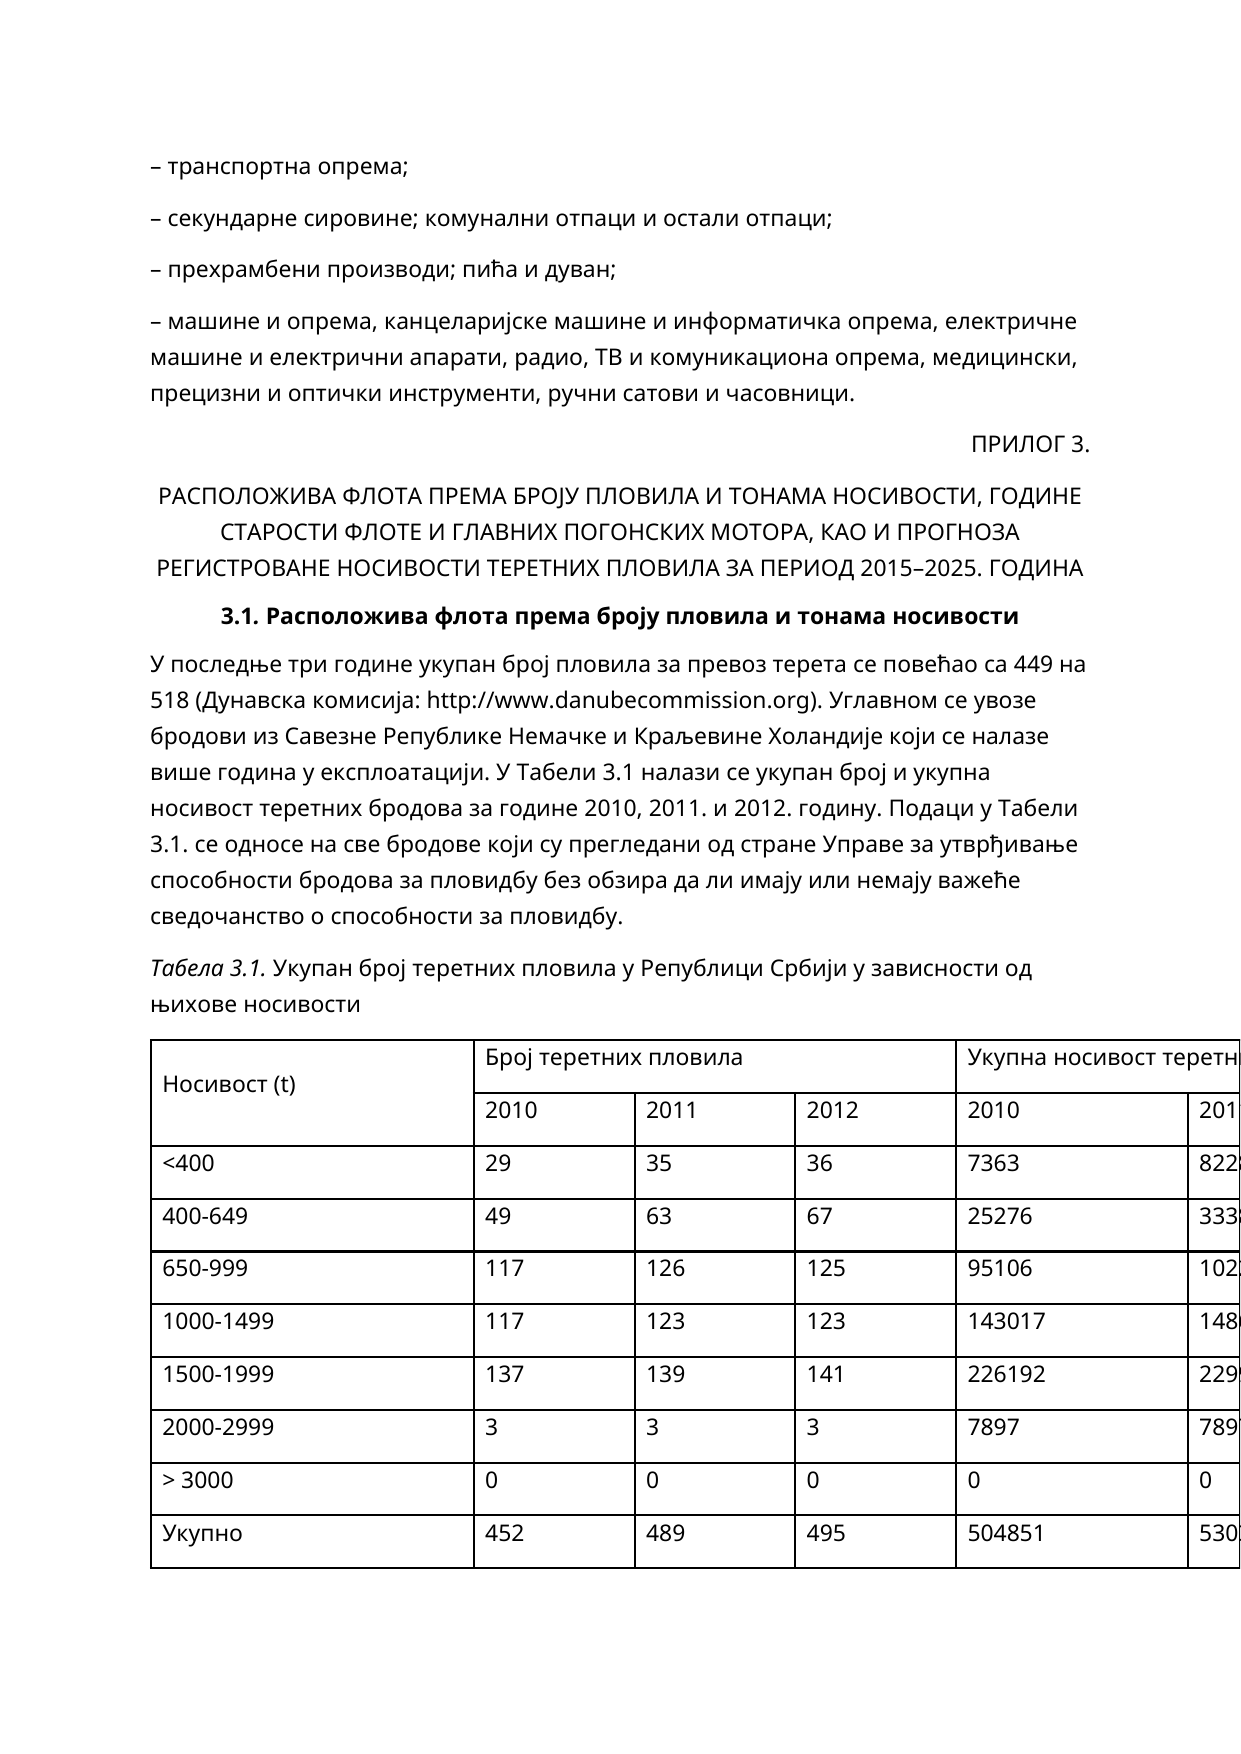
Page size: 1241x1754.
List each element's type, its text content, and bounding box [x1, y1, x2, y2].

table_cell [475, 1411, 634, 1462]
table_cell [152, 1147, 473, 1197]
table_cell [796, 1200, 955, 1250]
text – транспортна опрема; [150, 150, 1090, 181]
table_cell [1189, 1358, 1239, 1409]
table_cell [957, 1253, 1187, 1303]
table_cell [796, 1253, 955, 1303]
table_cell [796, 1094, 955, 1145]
text У последње три године укупан број пловила за превоз терета се повећао са 449 на 518 (Дунавска комисија: http://www.danubecommission.org). Углавном се увозе бродови из Савезне Републике Немачке и Краљевине Холандије који се налазе више година у експлоатацији. У Табели 3.1 налази се укупан број и укупна носивост теретних бродова за године 2010, 2011. и 2012. годину. Подаци у Табели 3.1. се односе на све бродове који су прегледани од стране Управе за утврђивање способности бродова за пловидбу без обзира да ли имају или немају важеће сведочанство о способности за пловидбу. [150, 648, 1090, 931]
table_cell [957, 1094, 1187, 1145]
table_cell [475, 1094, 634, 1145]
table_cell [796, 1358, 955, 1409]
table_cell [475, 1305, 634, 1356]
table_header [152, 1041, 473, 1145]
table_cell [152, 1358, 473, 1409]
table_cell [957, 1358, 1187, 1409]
text 3.1. Расположива флота према броју пловила и тонама носивости [150, 600, 1090, 631]
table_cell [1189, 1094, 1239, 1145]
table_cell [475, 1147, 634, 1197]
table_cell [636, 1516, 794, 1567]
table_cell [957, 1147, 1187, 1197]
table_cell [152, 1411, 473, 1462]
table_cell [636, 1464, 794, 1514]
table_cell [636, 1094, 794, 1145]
text РАСПОЛОЖИВА ФЛОТА ПРЕМА БРОЈУ ПЛОВИЛА И ТОНАМА НОСИВОСТИ, ГОДИНЕ СТАРОСТИ ФЛОТЕ И ГЛАВНИХ ПОГОНСКИХ МОТОРА, КАО И ПРОГНОЗА РЕГИСТРОВАНЕ НОСИВОСТИ ТЕРЕТНИХ ПЛОВИЛА ЗА ПЕРИОД 2015–2025. ГОДИНA [150, 480, 1090, 583]
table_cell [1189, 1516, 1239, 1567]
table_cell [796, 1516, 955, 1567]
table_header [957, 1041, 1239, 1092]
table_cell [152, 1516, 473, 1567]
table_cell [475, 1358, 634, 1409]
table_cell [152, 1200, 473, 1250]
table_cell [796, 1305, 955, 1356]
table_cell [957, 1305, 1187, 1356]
text – машине и опрема, канцеларијске машине и информатичка опрема, електричне машине и електрични апарати, радио, ТВ и комуникациона опрема, медицински, прецизни и оптички инструменти, ручни сатови и часовници. [150, 305, 1090, 408]
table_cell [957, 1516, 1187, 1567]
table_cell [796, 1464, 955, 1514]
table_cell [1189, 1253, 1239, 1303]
text ПРИЛОГ 3. [150, 428, 1090, 459]
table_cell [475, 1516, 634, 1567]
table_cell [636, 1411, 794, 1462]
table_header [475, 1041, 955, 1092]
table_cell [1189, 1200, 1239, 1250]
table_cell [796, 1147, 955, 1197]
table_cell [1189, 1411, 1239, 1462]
text Табела 3.1. Укупан број теретних пловила у Републици Србији у зависности од њихове носивости [150, 952, 1090, 1019]
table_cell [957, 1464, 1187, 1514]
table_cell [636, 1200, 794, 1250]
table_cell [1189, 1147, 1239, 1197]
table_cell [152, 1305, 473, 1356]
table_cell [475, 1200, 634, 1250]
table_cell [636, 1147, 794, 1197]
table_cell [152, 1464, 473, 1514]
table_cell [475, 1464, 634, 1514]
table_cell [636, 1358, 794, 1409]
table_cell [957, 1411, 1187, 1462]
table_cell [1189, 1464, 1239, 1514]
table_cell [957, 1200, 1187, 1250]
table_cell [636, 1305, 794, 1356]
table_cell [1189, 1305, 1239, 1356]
text – секундарне сировине; комунални отпаци и остали отпаци; [150, 202, 1090, 233]
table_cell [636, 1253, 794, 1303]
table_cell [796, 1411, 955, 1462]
text – прехрамбени производи; пића и дуван; [150, 253, 1090, 284]
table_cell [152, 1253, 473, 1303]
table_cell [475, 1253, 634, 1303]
